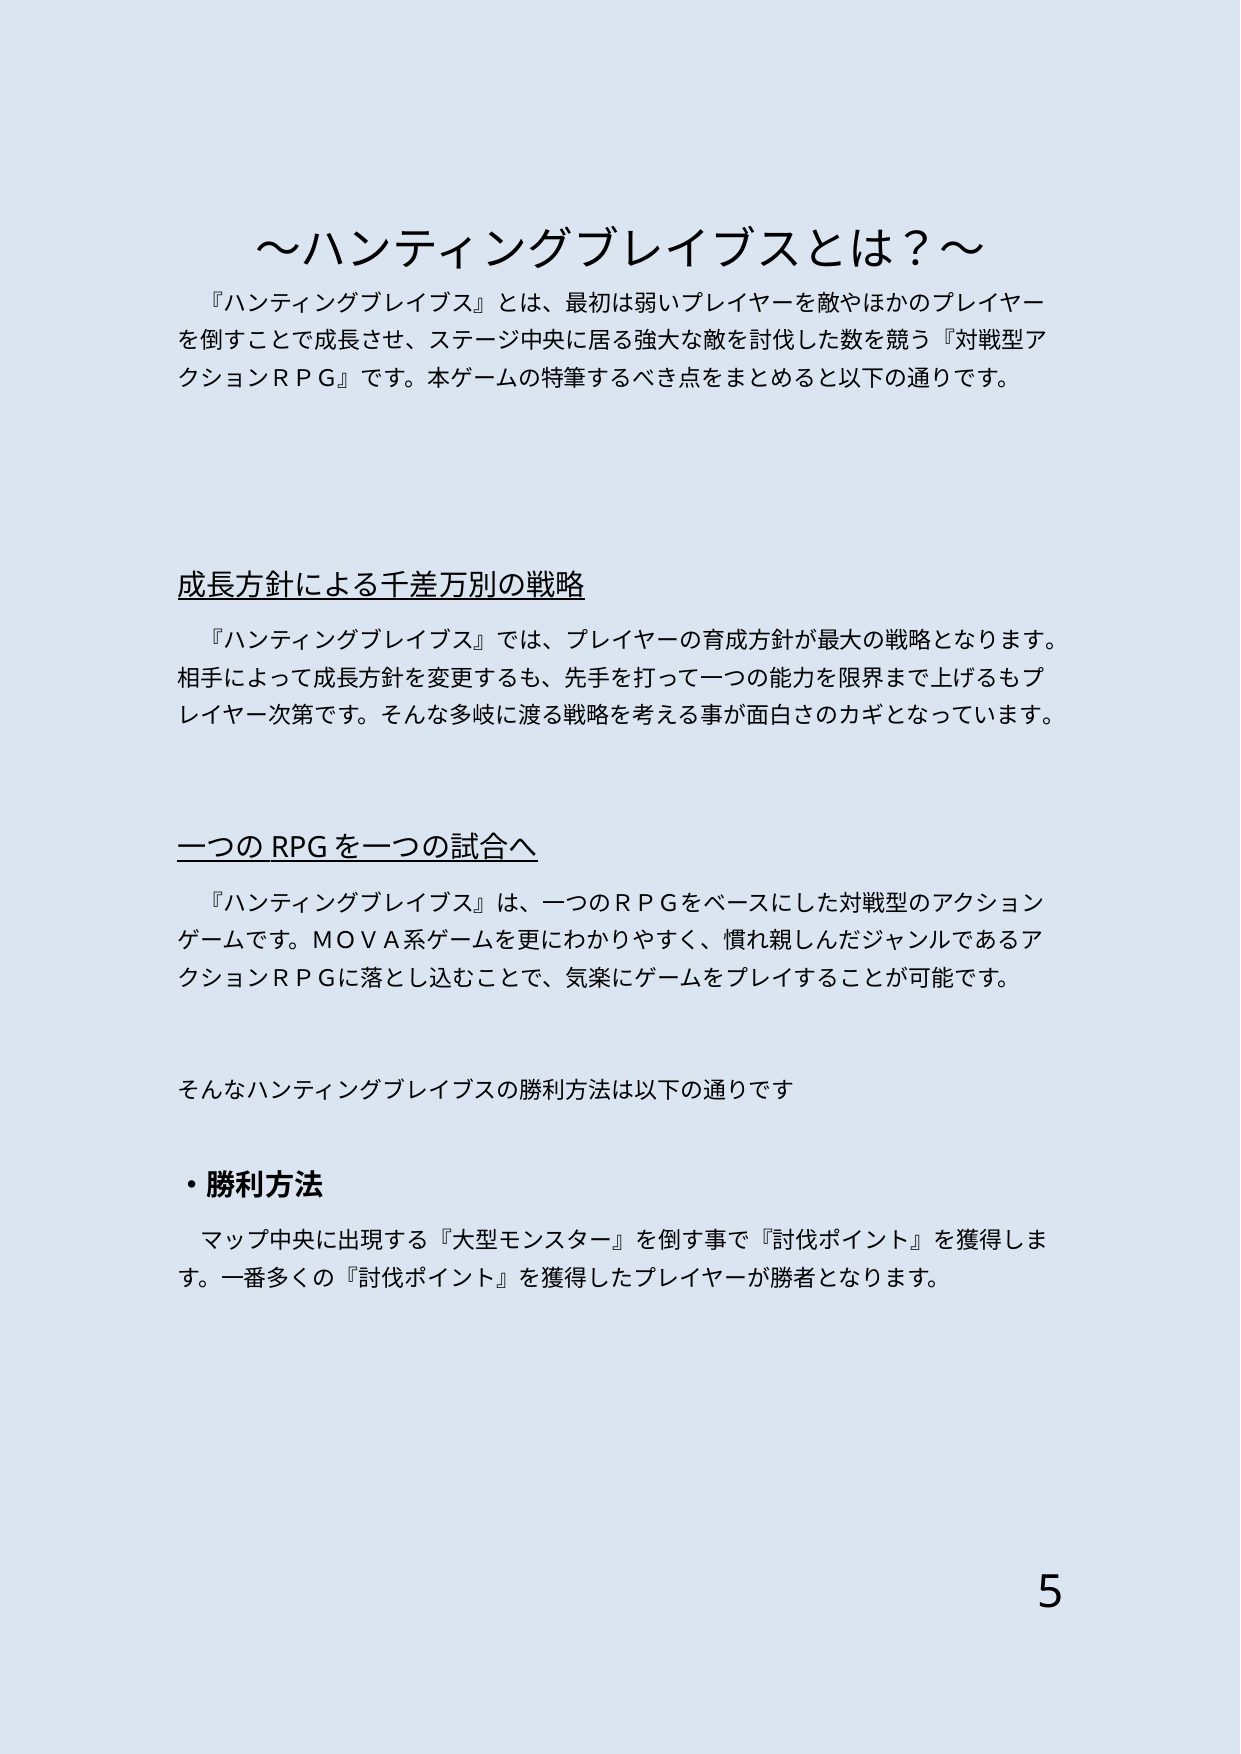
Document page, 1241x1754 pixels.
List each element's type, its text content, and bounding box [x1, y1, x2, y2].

text 『ハンティングブレイブス』は、一つのＲＰＧをベースにした対戦型のアクションゲームです。ＭＯＶＡ系ゲームを更にわかりやすく、慣れ親しんだジャンルであるアクションＲＰＧに落とし込むことで、気楽にゲームをプレイすることが可能です。 [177, 883, 1063, 995]
text マップ中央に出現する『大型モンスター』を倒す事で『討伐ポイント』を獲得します。一番多くの『討伐ポイント』を獲得したプレイヤーが勝者となります。 [177, 1220, 1063, 1295]
text 『ハンティングブレイブス』とは、最初は弱いプレイヤーを敵やほかのプレイヤーを倒すことで成長させ、ステージ中央に居る強大な敵を討伐した数を競う『対戦型アクションＲＰＧ』です。本ゲームの特筆するべき点をまとめると以下の通りです。 [177, 283, 1063, 395]
text ～ハンティングブレイブスとは？～ [177, 208, 1063, 283]
text 『ハンティングブレイブス』では、プレイヤーの育成方針が最大の戦略となります。相手によって成長方針を変更するも、先手を打って一つの能力を限界まで上げるもプレイヤー次第です。そんな多岐に渡る戦略を考える事が面白さのカギとなっています。 [177, 620, 1063, 733]
text 成長方針による千差万別の戦略 [177, 545, 1063, 620]
text そんなハンティングブレイブスの勝利方法は以下の通りです [177, 1070, 1063, 1108]
text 一つのRPGを一つの試合へ [177, 808, 1063, 883]
text ・勝利方法 [177, 1145, 1063, 1220]
